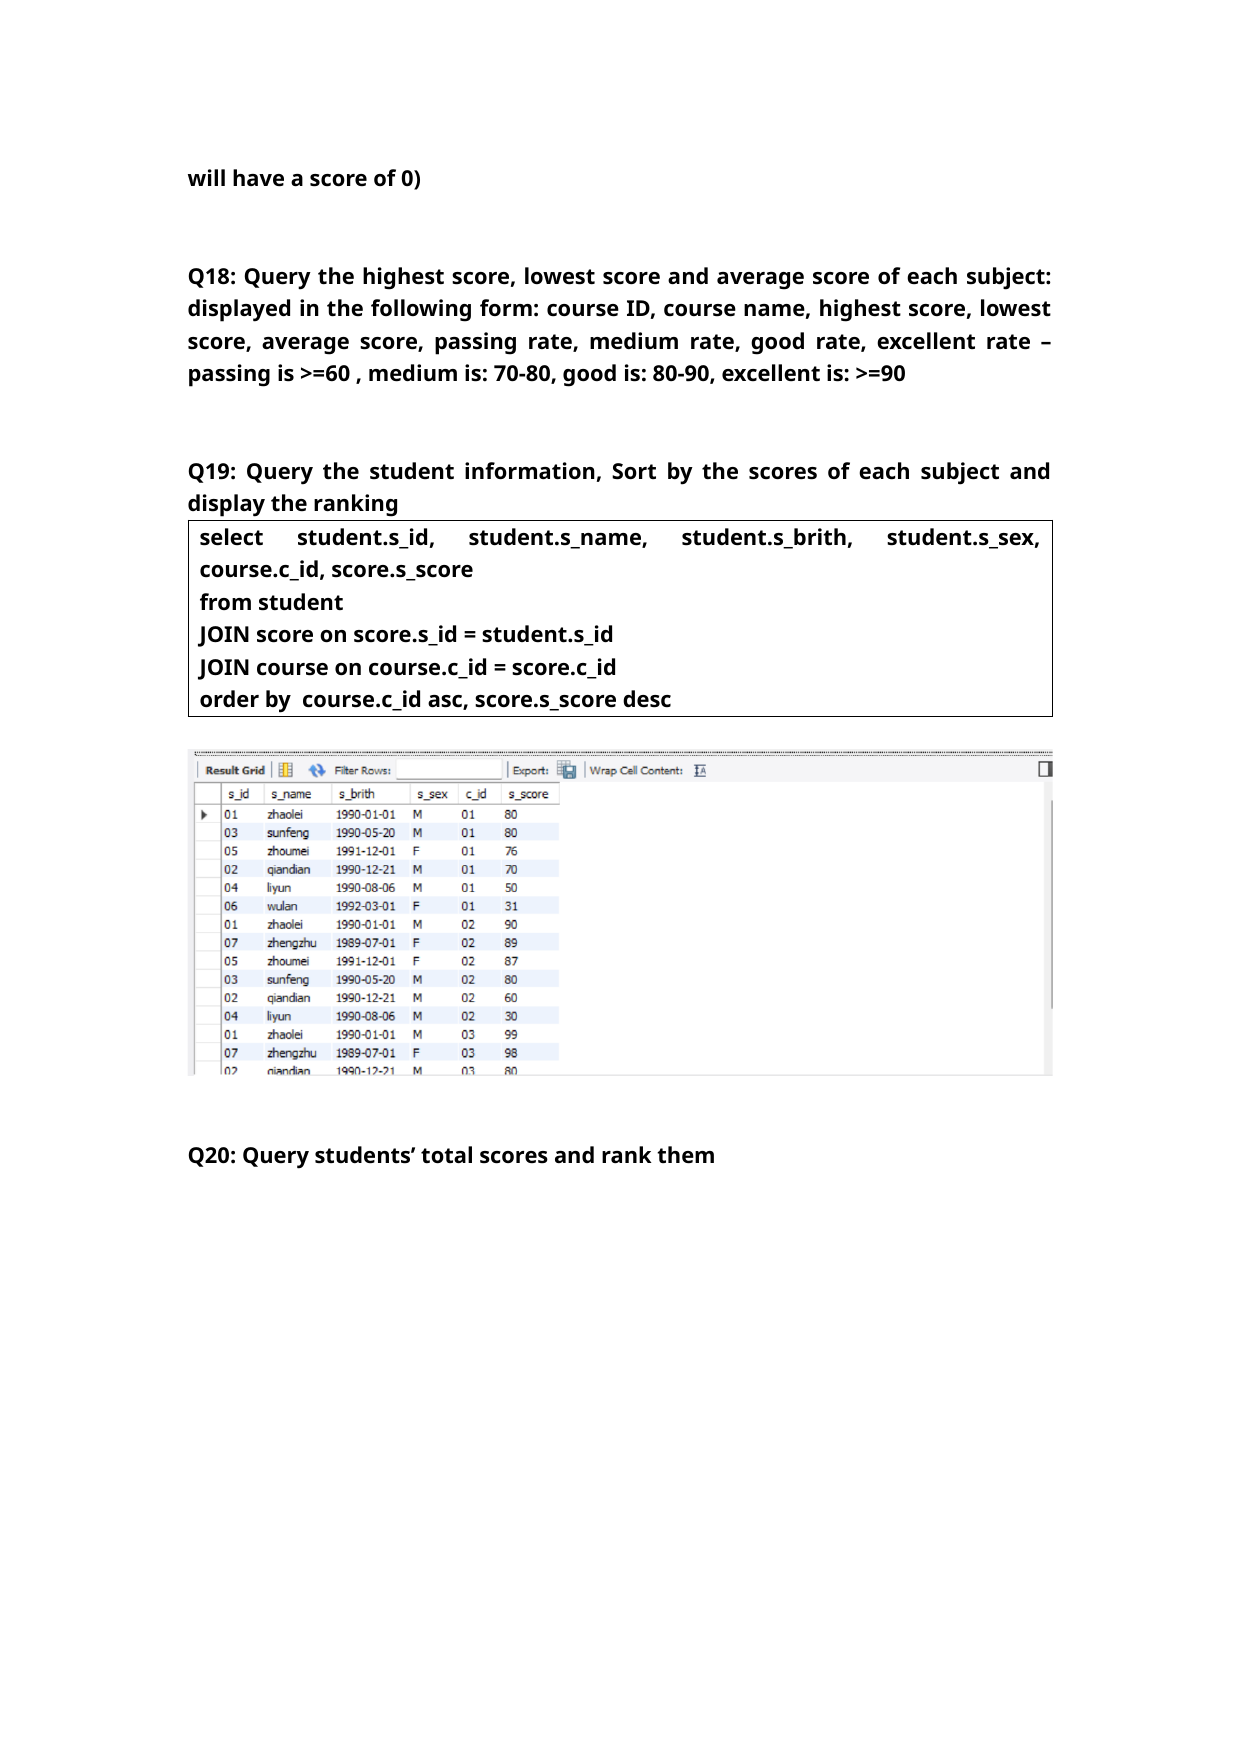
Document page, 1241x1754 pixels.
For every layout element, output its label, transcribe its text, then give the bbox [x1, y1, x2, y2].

text Q18: Query the highest score, lowest score and average score of each subject: displayed in the following form: course ID, course name, highest score, lowest score, average score, passing rate, medium rate, good rate, excellent rate – passing is >=60 , medium is: 70-80, good is: 80-90, excellent is: >=90 [187, 259, 1053, 389]
text Q19: Query the student information, Sort by the scores of each subject and display the ranking [187, 454, 1053, 519]
text Q20: Query students’ total scores and rank them [187, 1139, 1053, 1172]
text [187, 162, 1053, 194]
picture [187, 749, 1053, 1076]
table_header select student.s_id, student.s_name, student.s_brith, student.s_sex, course.c_id, score.s_score from student JOIN score on score.s_id = student.s_id JOIN course on course.c_id = score.c_id order by course.c_id asc, score.s_score desc [189, 521, 1052, 716]
